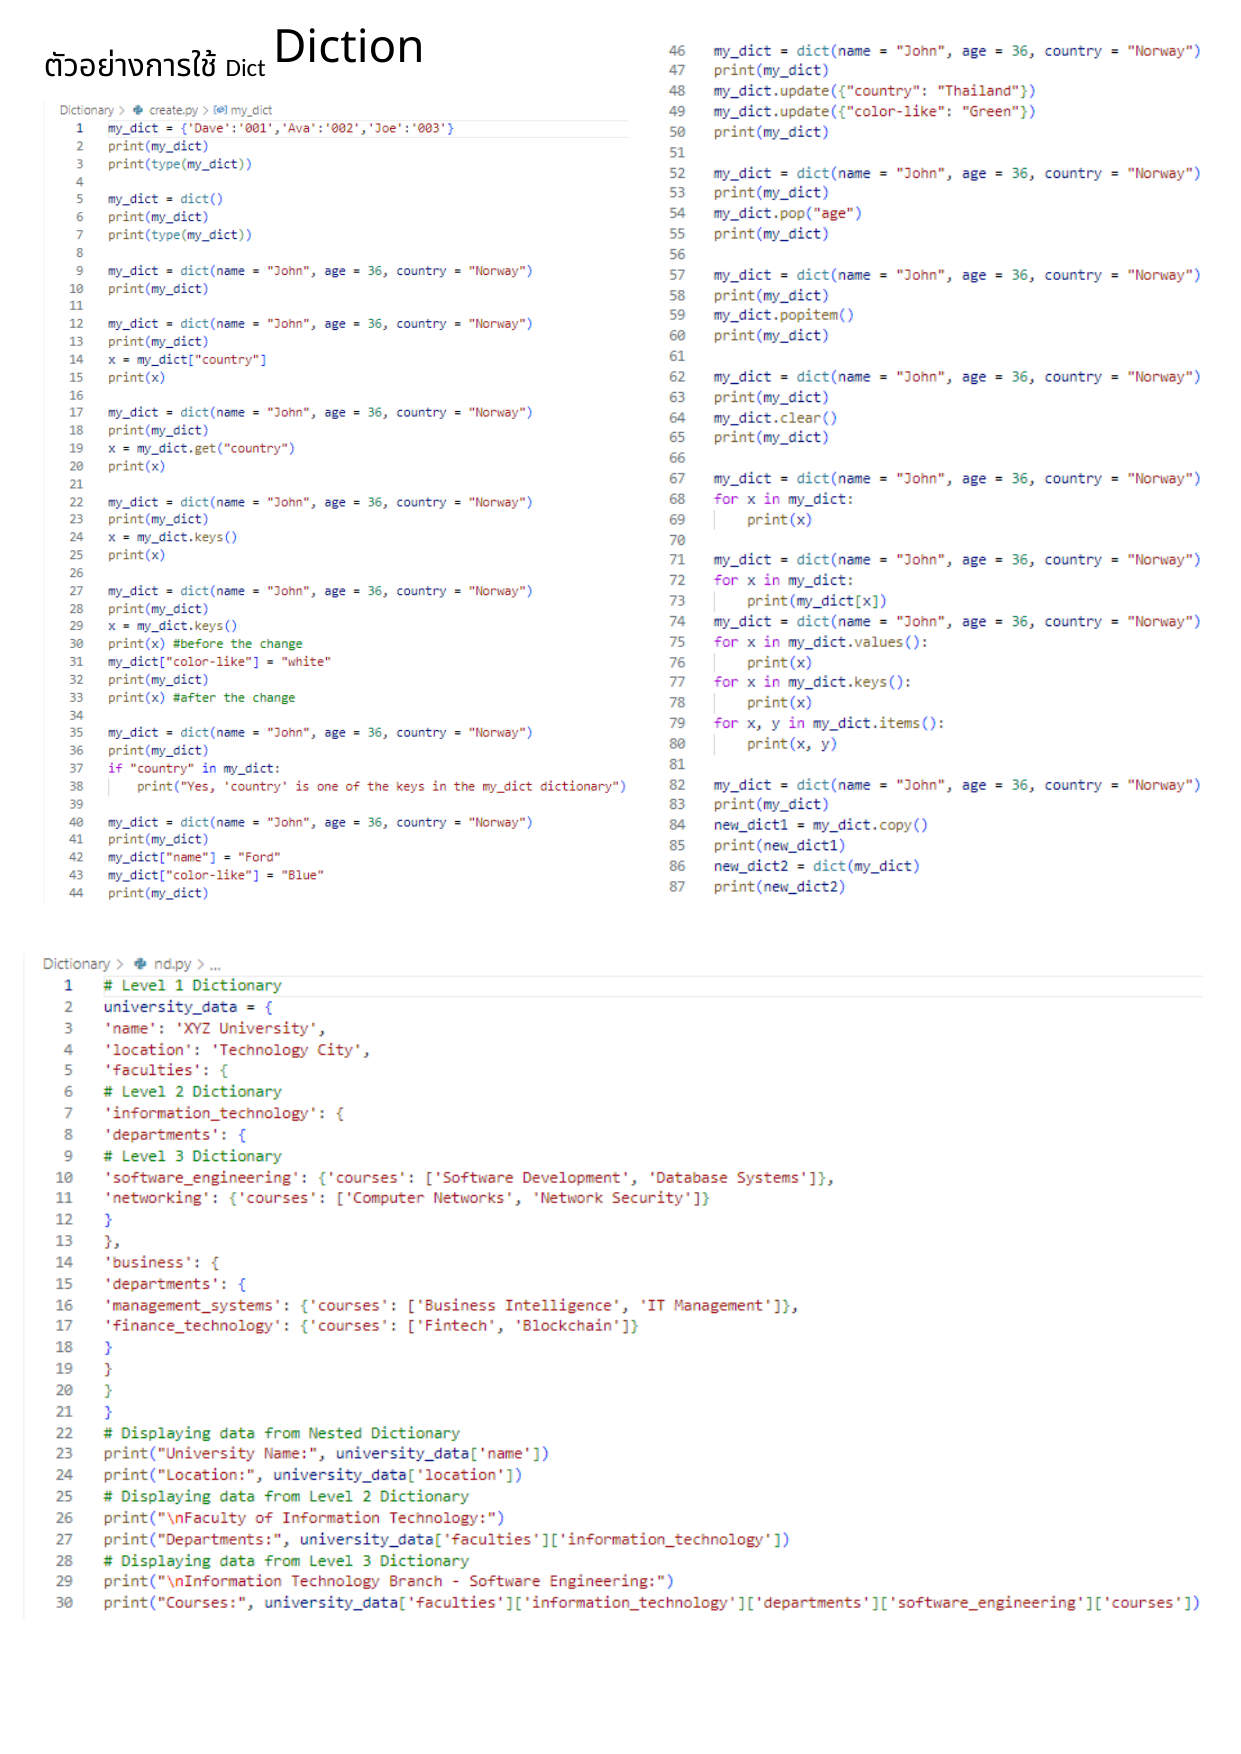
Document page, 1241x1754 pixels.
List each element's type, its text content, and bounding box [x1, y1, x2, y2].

picture [23, 953, 1204, 1620]
picture [643, 43, 1215, 902]
picture [43, 101, 628, 903]
text ตัวอย่างการใช้ Dict [43, 43, 643, 91]
